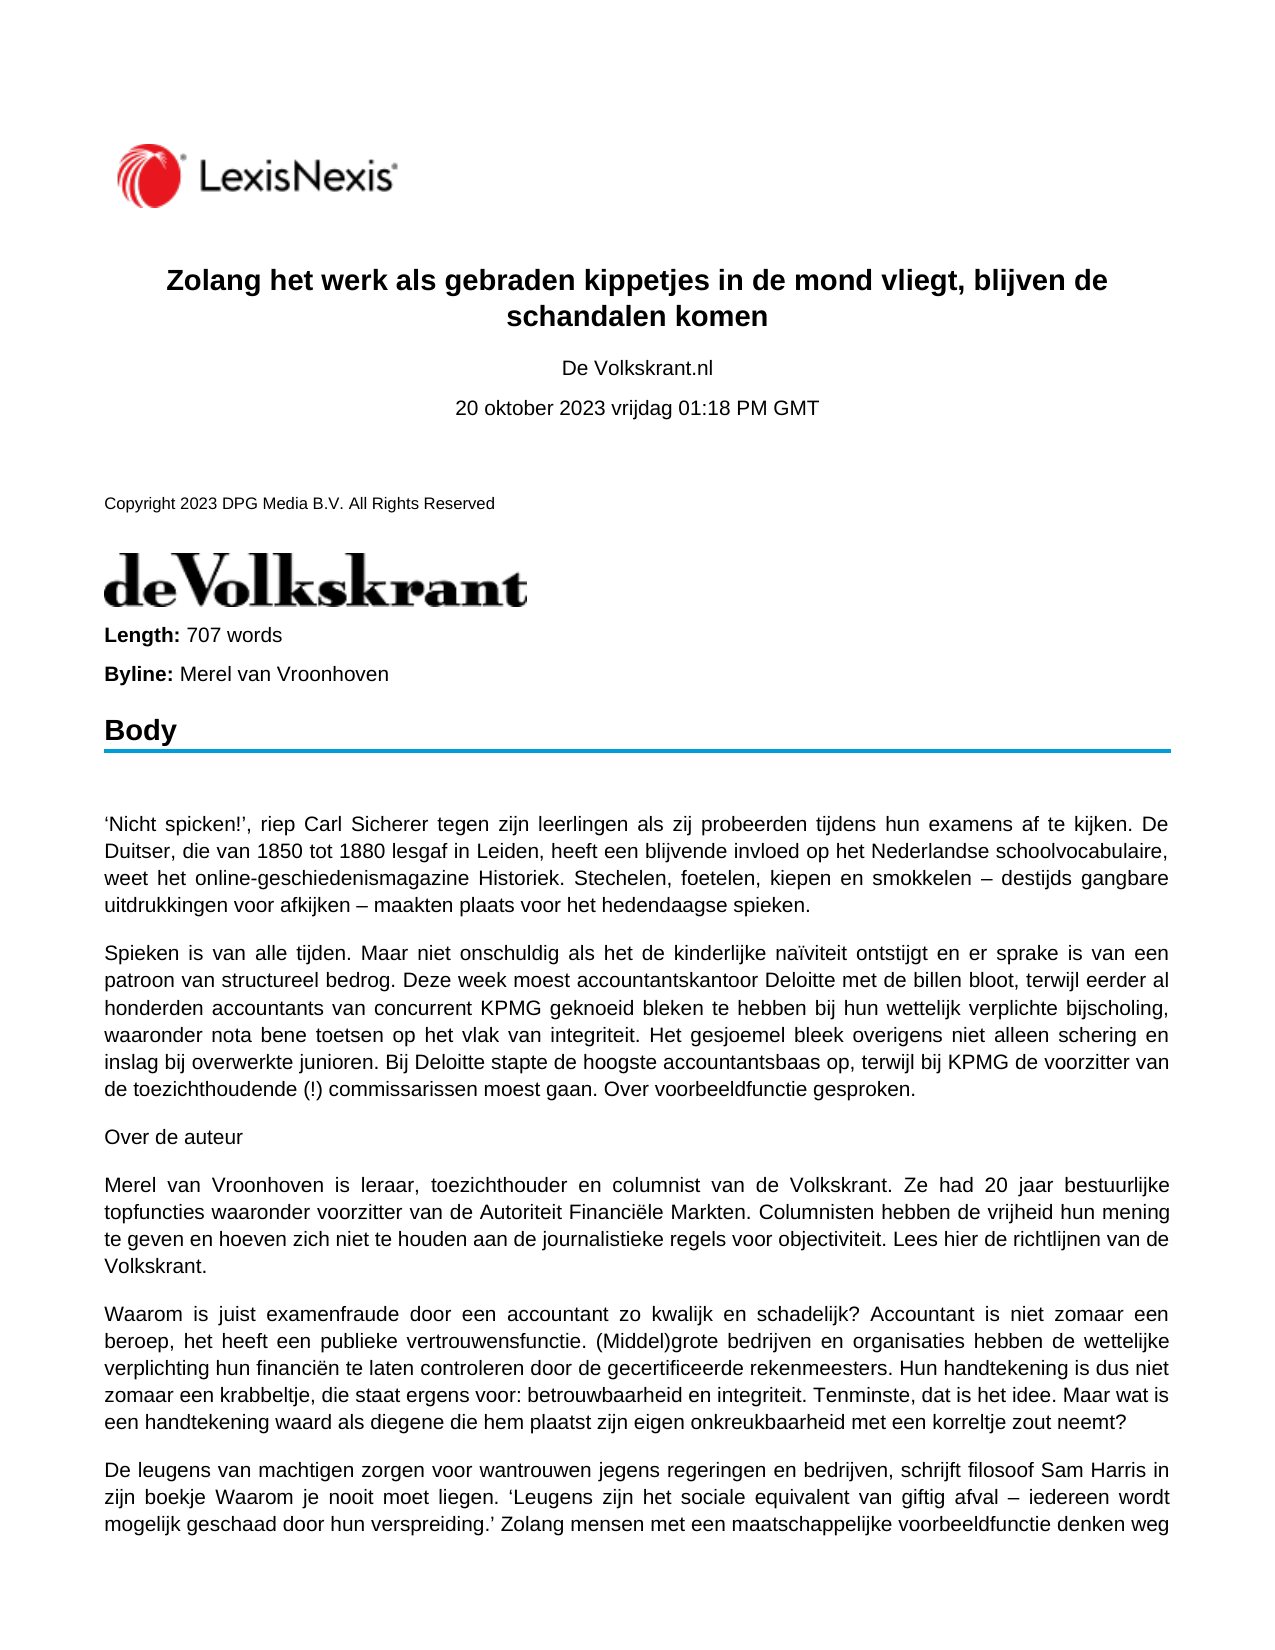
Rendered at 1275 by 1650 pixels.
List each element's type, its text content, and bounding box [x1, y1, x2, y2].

text De Volkskrant.nl [104, 353, 1171, 380]
text Merel van Vroonhoven is leraar, toezichthouder en columnist van de Volkskrant. Ze had 20 jaar bestuurlijke topfuncties waaronder voorzitter van de Autoriteit Financiële Markten. Columnisten hebben de vrijheid hun mening te geven en hoeven zich niet te houden aan de journalistieke regels voor objectiviteit. Lees hier de richtlijnen van de Volkskrant. [104, 1169, 1171, 1278]
text Over de auteur [104, 1121, 1171, 1148]
text Waarom is juist examenfraude door een accountant zo kwalijk en schadelijk? Accountant is niet zomaar een beroep, het heeft een publieke vertrouwensfunctie. (Middel)grote bedrijven en organisaties hebben de wettelijke verplichting hun financiën te laten controleren door de gecertificeerde rekenmeesters. Hun handtekening is dus niet zomaar een krabbeltje, die staat ergens voor: betrouwbaarheid en integriteit. Tenminste, dat is het idee. Maar wat is een handtekening waard als diegene die hem plaatst zijn eigen onkreukbaarheid met een korreltje zout neemt? [104, 1298, 1171, 1434]
text Copyright 2023 DPG Media B.V. All Rights Reserved [104, 461, 1171, 513]
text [104, 1455, 1171, 1536]
text Byline: Merel van Vroonhoven [104, 659, 1171, 686]
picture [104, 553, 527, 607]
text Length: 707 words [104, 619, 1171, 647]
picture [104, 144, 412, 208]
text Spieken is van alle tijden. Maar niet onschuldig als het de kinderlijke naïviteit ontstijgt en er sprake is van een patroon van structureel bedrog. Deze week moest accountantskantoor Deloitte met de billen bloot, terwijl eerder al honderden accountants van concurrent KPMG geknoeid bleken te hebben bij hun wettelijk verplichte bijscholing, waaronder nota bene toetsen op het vlak van integriteit. Het gesjoemel bleek overigens niet alleen schering en inslag bij overwerkte junioren. Bij Deloitte stapte de hoogste accountantsbaas op, terwijl bij KPMG de voorzitter van de toezichthoudende (!) commissarissen moest gaan. Over voorbeeldfunctie gesproken. [104, 938, 1171, 1101]
subtitle Zolang het werk als gebraden kippetjes in de mond vliegt, blijven de schandalen komen [104, 261, 1171, 332]
text ‘Nicht spicken!’, riep Carl Sicherer tegen zijn leerlingen als zij probeerden tijdens hun examens af te kijken. De Duitser, die van 1850 tot 1880 lesgaf in Leiden, heeft een blijvende invloed op het Nederlandse schoolvocabulaire, weet het online-geschiedenismagazine Historiek. Stechelen, foetelen, kiepen en smokkelen – destijds gangbare uitdrukkingen voor afkijken – maakten plaats voor het hedendaagse spieken. [104, 809, 1171, 917]
text 20 oktober 2023 vrijdag 01:18 PM GMT [104, 393, 1171, 420]
text Body [104, 711, 1171, 747]
